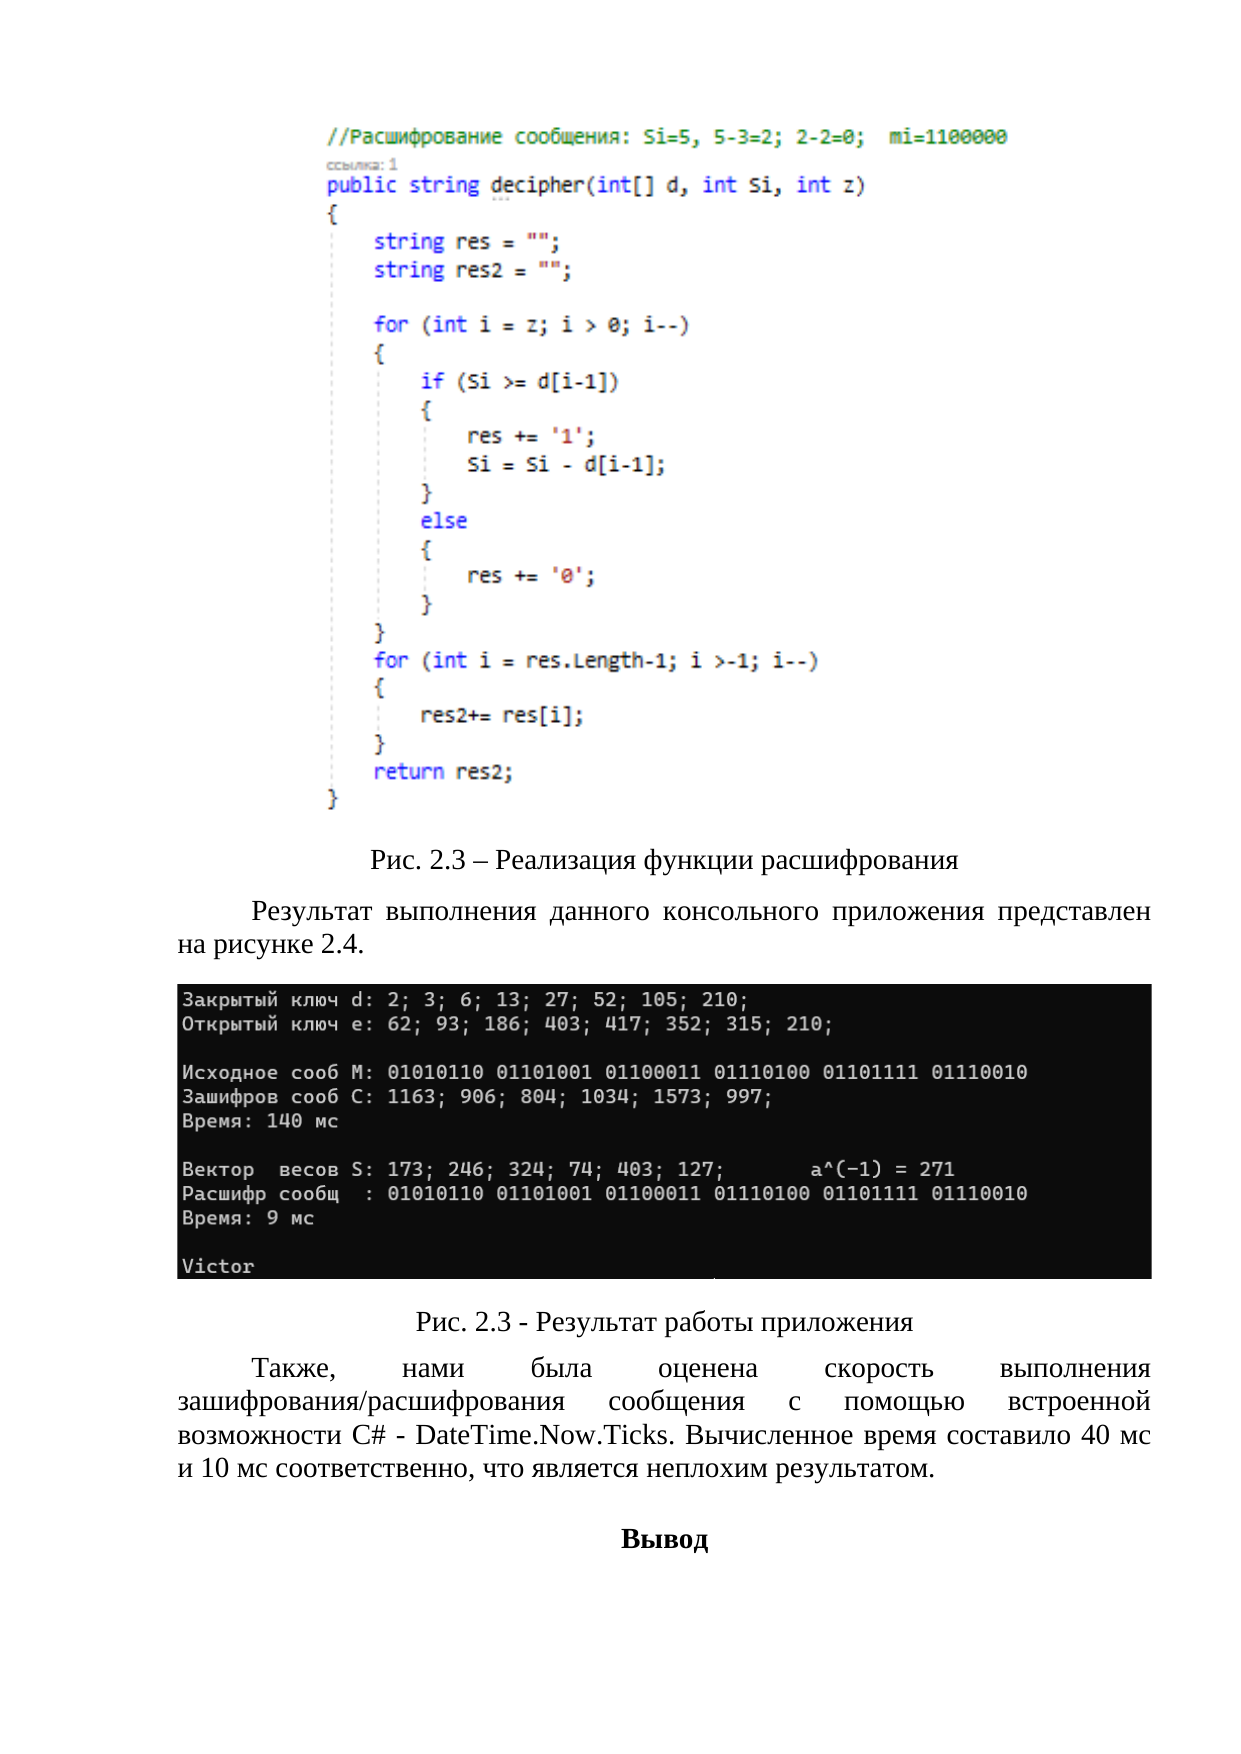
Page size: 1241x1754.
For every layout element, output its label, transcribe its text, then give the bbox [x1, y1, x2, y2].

picture [177, 984, 1152, 1279]
text Вывод [177, 1521, 1152, 1555]
text Также, нами была оценена скорость выполнения зашифрования/расшифрования сообщения с помощью встроенной возможности C# - DateTime.Now.Ticks. Вычисленное время составило 40 мс и 10 мс соответственно, что является неплохим результатом. [177, 1350, 1152, 1484]
text Результат выполнения данного консольного приложения представлен на рисунке 2.4. [177, 893, 1152, 960]
picture [317, 118, 1012, 818]
text Рис. 2.3 – Реализация функции расшифрования [177, 842, 1152, 876]
text Рис. 2.3 - Результат работы приложения [177, 1304, 1152, 1337]
